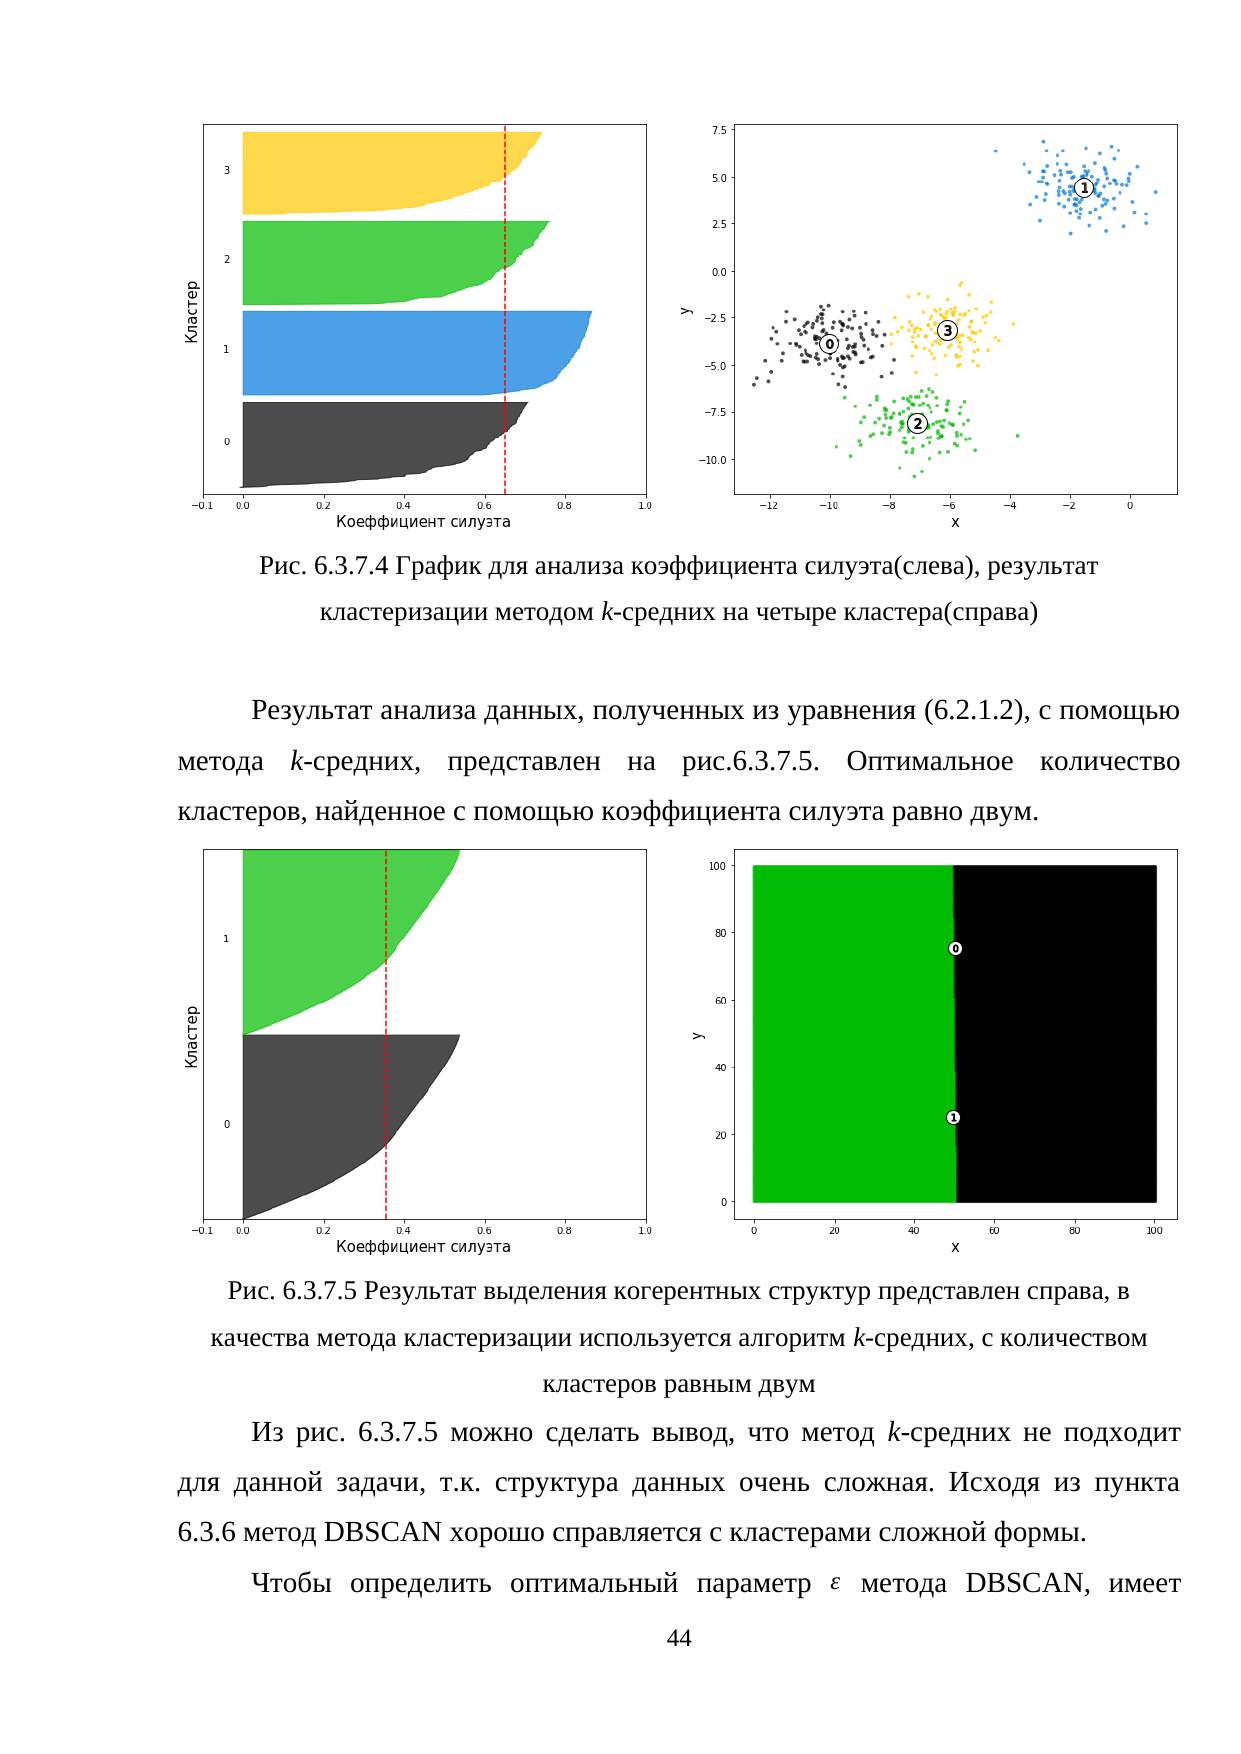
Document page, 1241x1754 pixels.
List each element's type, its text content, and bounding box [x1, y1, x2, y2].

text Рис. 6.3.7.5 Результат выделения когерентных структур представлен справа, в качества метода кластеризации используется алгоритм k-средних, с количеством кластеров равным двум [177, 1274, 1181, 1398]
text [177, 1565, 1181, 1598]
list Рис. 6.3.7.4 График для анализа коэффициента силуэта(слева), результат кластеризации методом k-средних на четыре кластера(справа) [177, 549, 1181, 627]
text Из рис. 6.3.7.5 можно сделать вывод, что метод k-средних не подходит для данной задачи, т.к. структура данных очень сложная. Исходя из пункта 6.3.6 метод DBSCAN хорошо справляется с кластерами сложной формы. [177, 1414, 1181, 1548]
picture [177, 118, 1182, 535]
picture [177, 843, 1182, 1260]
text Результат анализа данных, полученных из уравнения (6.2.1.2), с помощью метода k-средних, представлен на рис.6.3.7.5. Оптимальное количество кластеров, найденное с помощью коэффициента силуэта равно двум. [177, 692, 1181, 827]
